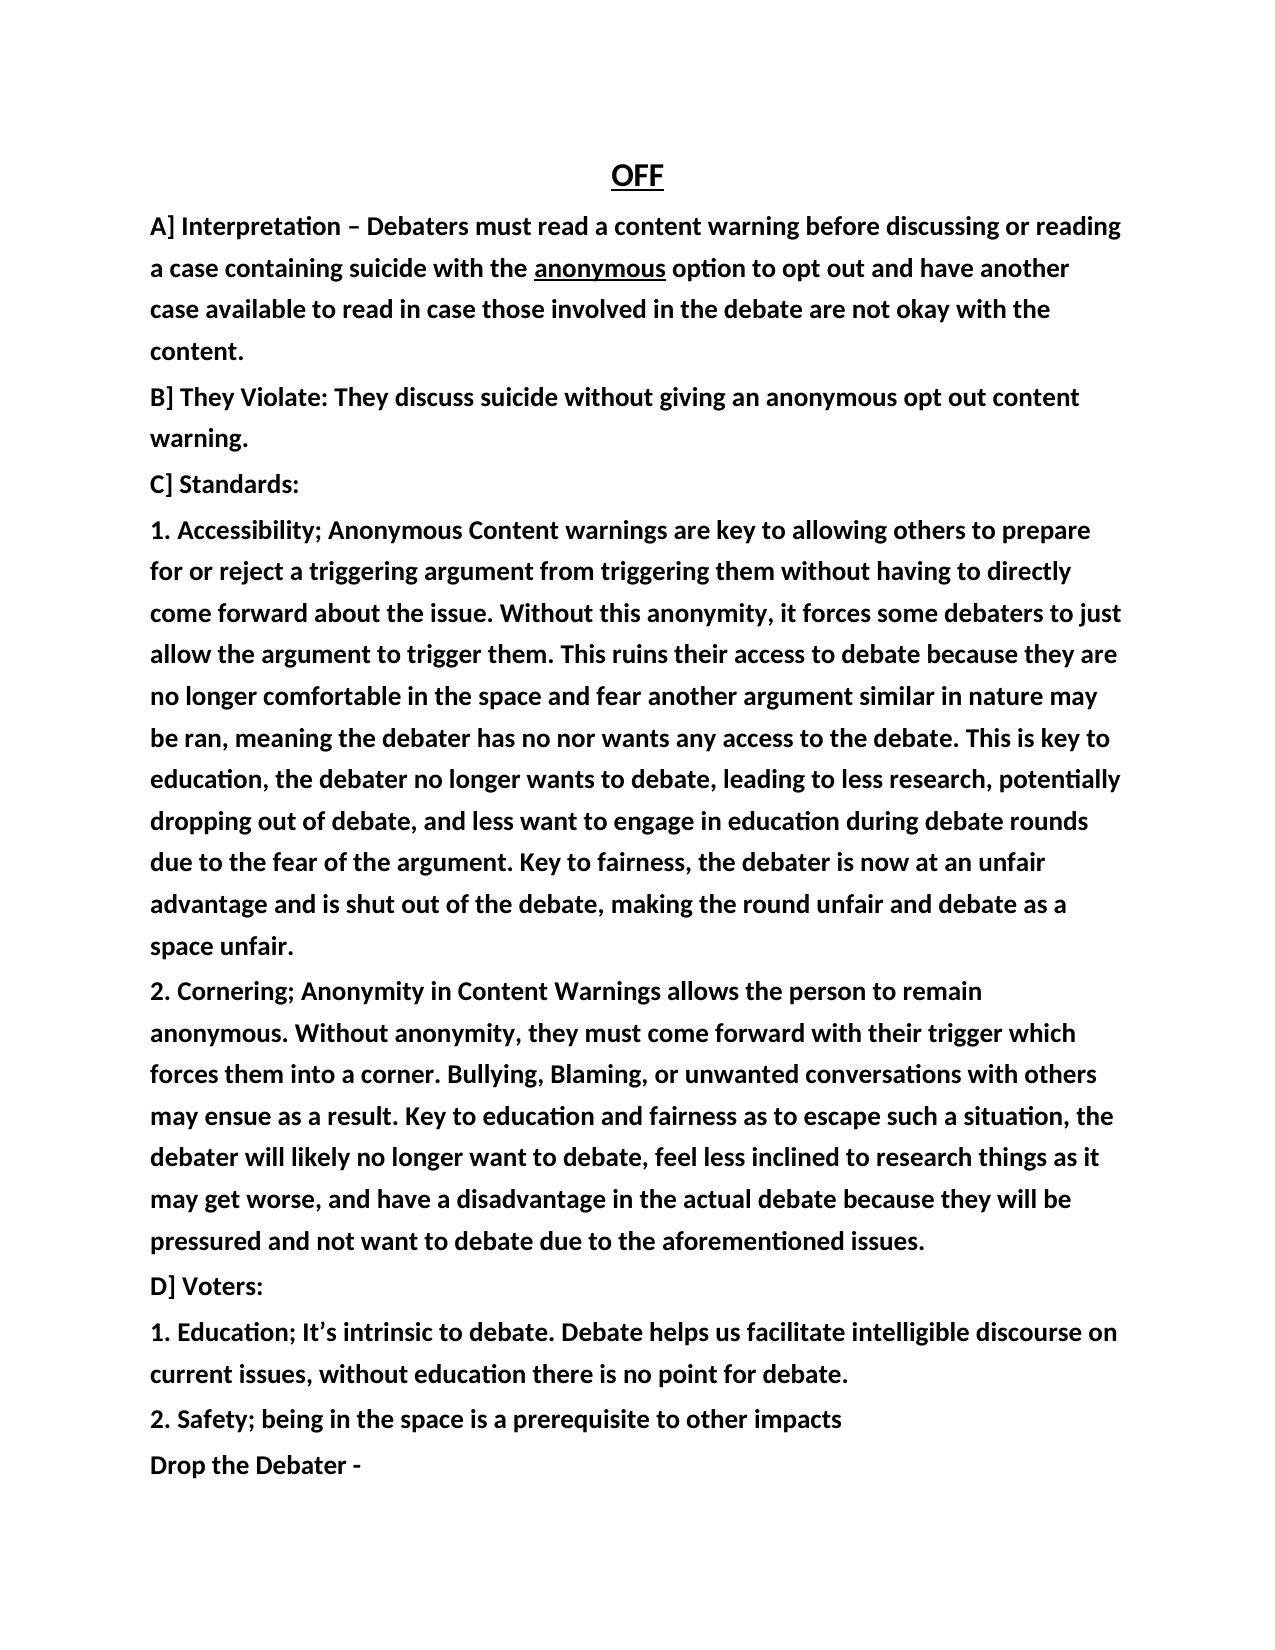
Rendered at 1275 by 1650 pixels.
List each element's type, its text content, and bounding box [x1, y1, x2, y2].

subtitle 2. Cornering; Anonymity in Content Warnings allows the person to remain anonymous. Without anonymity, they must come forward with their trigger which forces them into a corner. Bullying, Blaming, or unwanted conversations with others may ensue as a result. Key to education and fairness as to escape such a situation, the debater will likely no longer want to debate, feel less inclined to research things as it may get worse, and have a disadvantage in the actual debate because they will be pressured and not want to debate due to the aforementioned issues. [150, 974, 1125, 1257]
subtitle 2. Safety; being in the space is a prerequisite to other impacts [150, 1402, 1125, 1436]
subtitle D] Voters: [150, 1269, 1125, 1302]
subtitle A] Interpretation – Debaters must read a content warning before discussing or reading a case containing suicide with the anonymous option to opt out and have another case available to read in case those involved in the debate are not okay with the content. [150, 209, 1125, 367]
subtitle C] Standards: [150, 467, 1125, 500]
subtitle OFF [150, 154, 1125, 195]
subtitle 1. Accessibility; Anonymous Content warnings are key to allowing others to prepare for or reject a triggering argument from triggering them without having to directly come forward about the issue. Without this anonymity, it forces some debaters to just allow the argument to trigger them. This ruins their access to debate because they are no longer comfortable in the space and fear another argument similar in nature may be ran, meaning the debater has no nor wants any access to the debate. This is key to education, the debater no longer wants to debate, leading to less research, potentially dropping out of debate, and less want to engage in education during debate rounds due to the fear of the argument. Key to fairness, the debater is now at an unfair advantage and is shut out of the debate, making the round unfair and debate as a space unfair. [150, 513, 1125, 962]
subtitle Drop the Debater - [150, 1448, 1125, 1481]
subtitle B] They Violate: They discuss suicide without giving an anonymous opt out content warning. [150, 380, 1125, 454]
subtitle 1. Education; It’s intrinsic to debate. Debate helps us facilitate intelligible discourse on current issues, without education there is no point for debate. [150, 1315, 1125, 1390]
